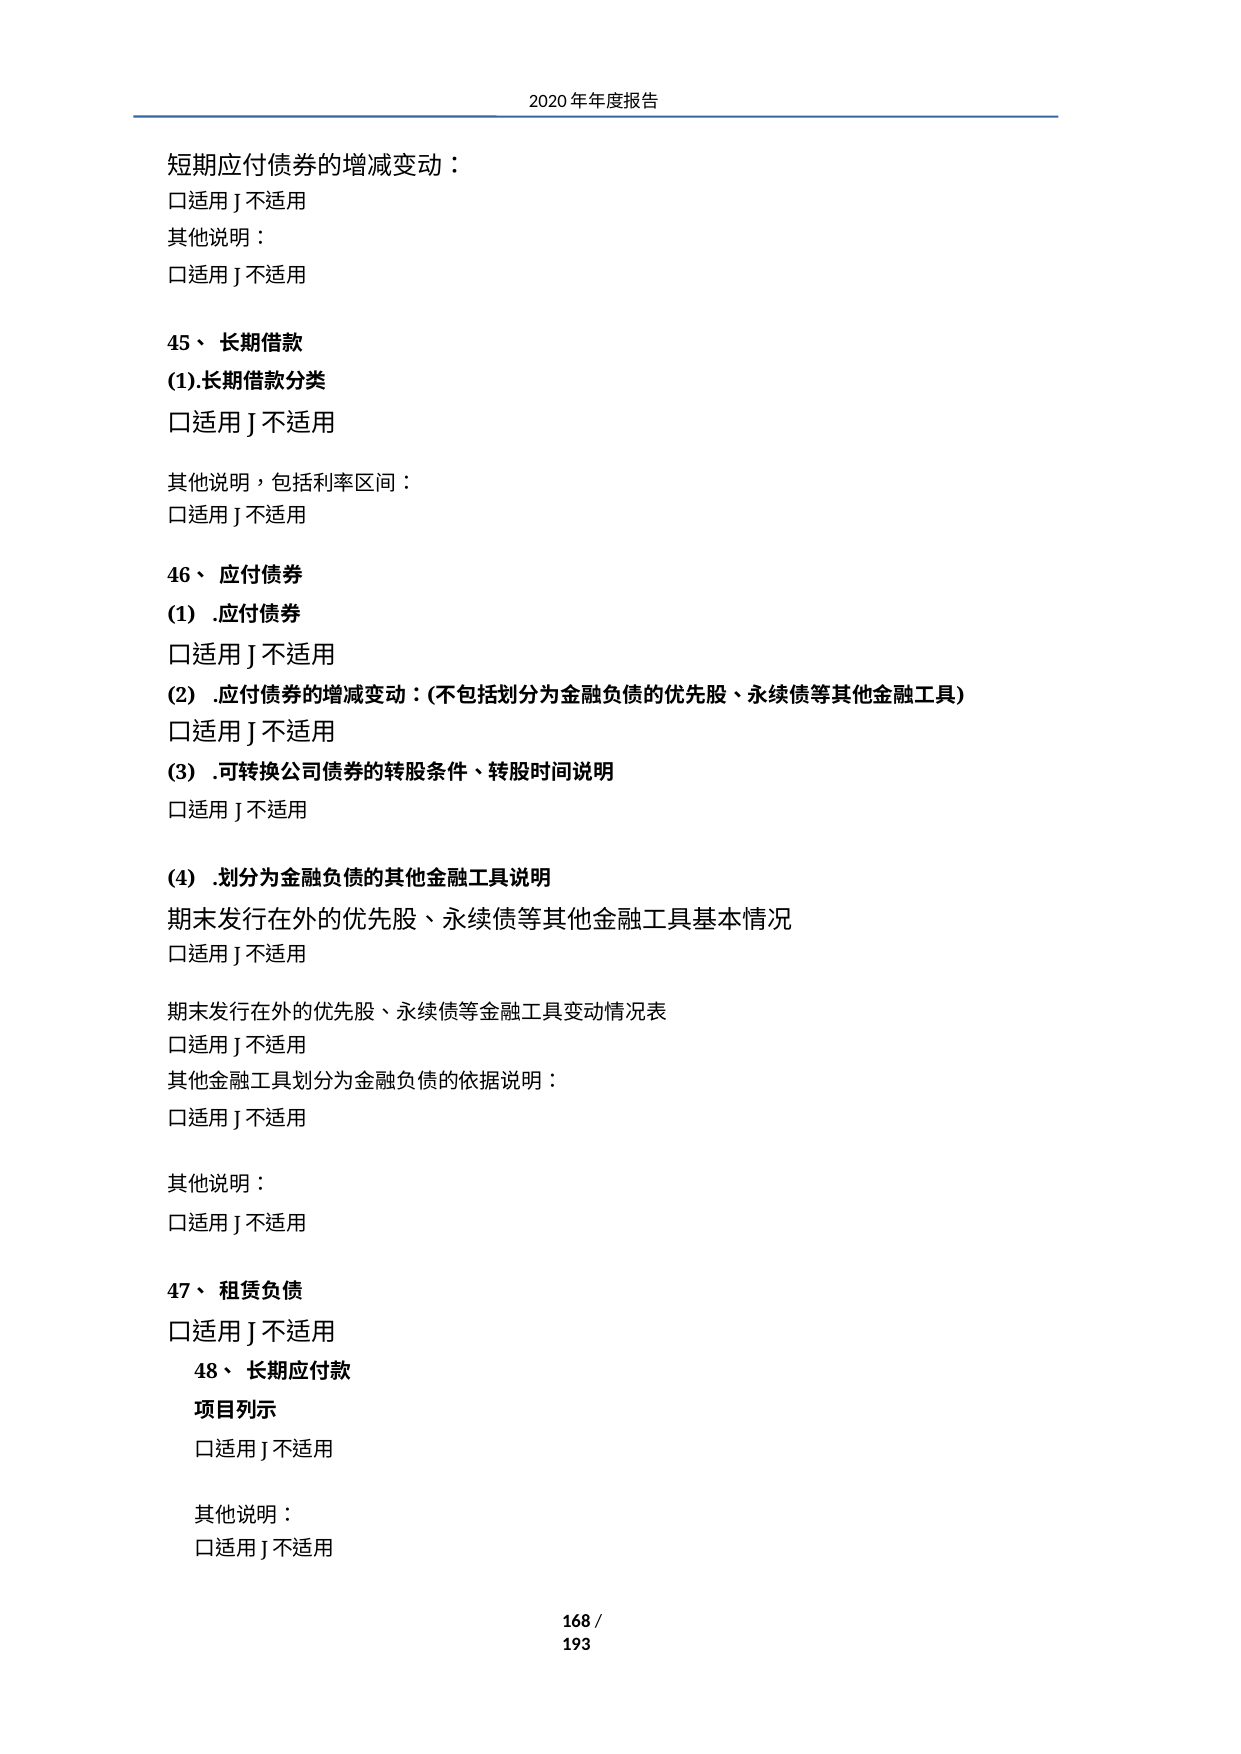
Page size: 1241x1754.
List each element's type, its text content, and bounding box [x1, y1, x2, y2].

text 口适用J不适用 [167, 1030, 1143, 1058]
text 47、 租赁负债 [167, 1267, 1143, 1306]
text 口适用J不适用 [167, 1533, 1143, 1561]
text 48、 长期应付款 [167, 1356, 1143, 1385]
text 其他说明： [167, 1161, 1143, 1199]
text 项目列示 [167, 1395, 1143, 1424]
text 口适用J不适用 [167, 404, 1143, 438]
list .可转换公司债券的转股条件、转股时间说明 [167, 748, 1143, 787]
text 期末发行在外的优先股、永续债等金融工具变动情况表 [167, 997, 1143, 1026]
text 口适用J不适用 [167, 1199, 1143, 1238]
text 46、 应付债券 [167, 552, 1143, 590]
text (1).长期借款分类 [167, 358, 1143, 396]
text 口适用J不适用 [167, 500, 1143, 529]
text 口适用 J不适用 [167, 787, 1143, 825]
text 口适用J不适用 [167, 1434, 1143, 1463]
text 口适用J不适用 [167, 710, 1143, 748]
list .应付债券的增减变动：(不包括划分为金融负债的优先股、永续债等其他金融工具) [167, 671, 1143, 710]
text 口适用J不适用 [167, 637, 1143, 671]
text 口适用J不适用 [167, 251, 1143, 290]
text 45、 长期借款 [167, 319, 1143, 358]
list .应付债券 [167, 590, 1143, 629]
text 口适用J不适用 [167, 939, 1143, 968]
text 其他金融工具划分为金融负债的依据说明： [167, 1067, 1143, 1095]
text 期末发行在外的优先股、永续债等其他金融工具基本情况 [167, 901, 1143, 935]
text 其他说明，包括利率区间： [167, 468, 1143, 496]
list .划分为金融负债的其他金融工具说明 [167, 854, 1143, 893]
text 其他说明： [167, 223, 1143, 251]
text 口适用J不适用 [167, 1314, 1143, 1348]
text 短期应付债券的增减变动： [167, 148, 1143, 182]
text 其他说明： [167, 1500, 1143, 1528]
text 口适用J不适用 [167, 186, 1143, 214]
text 口适用J不适用 [167, 1103, 1143, 1132]
